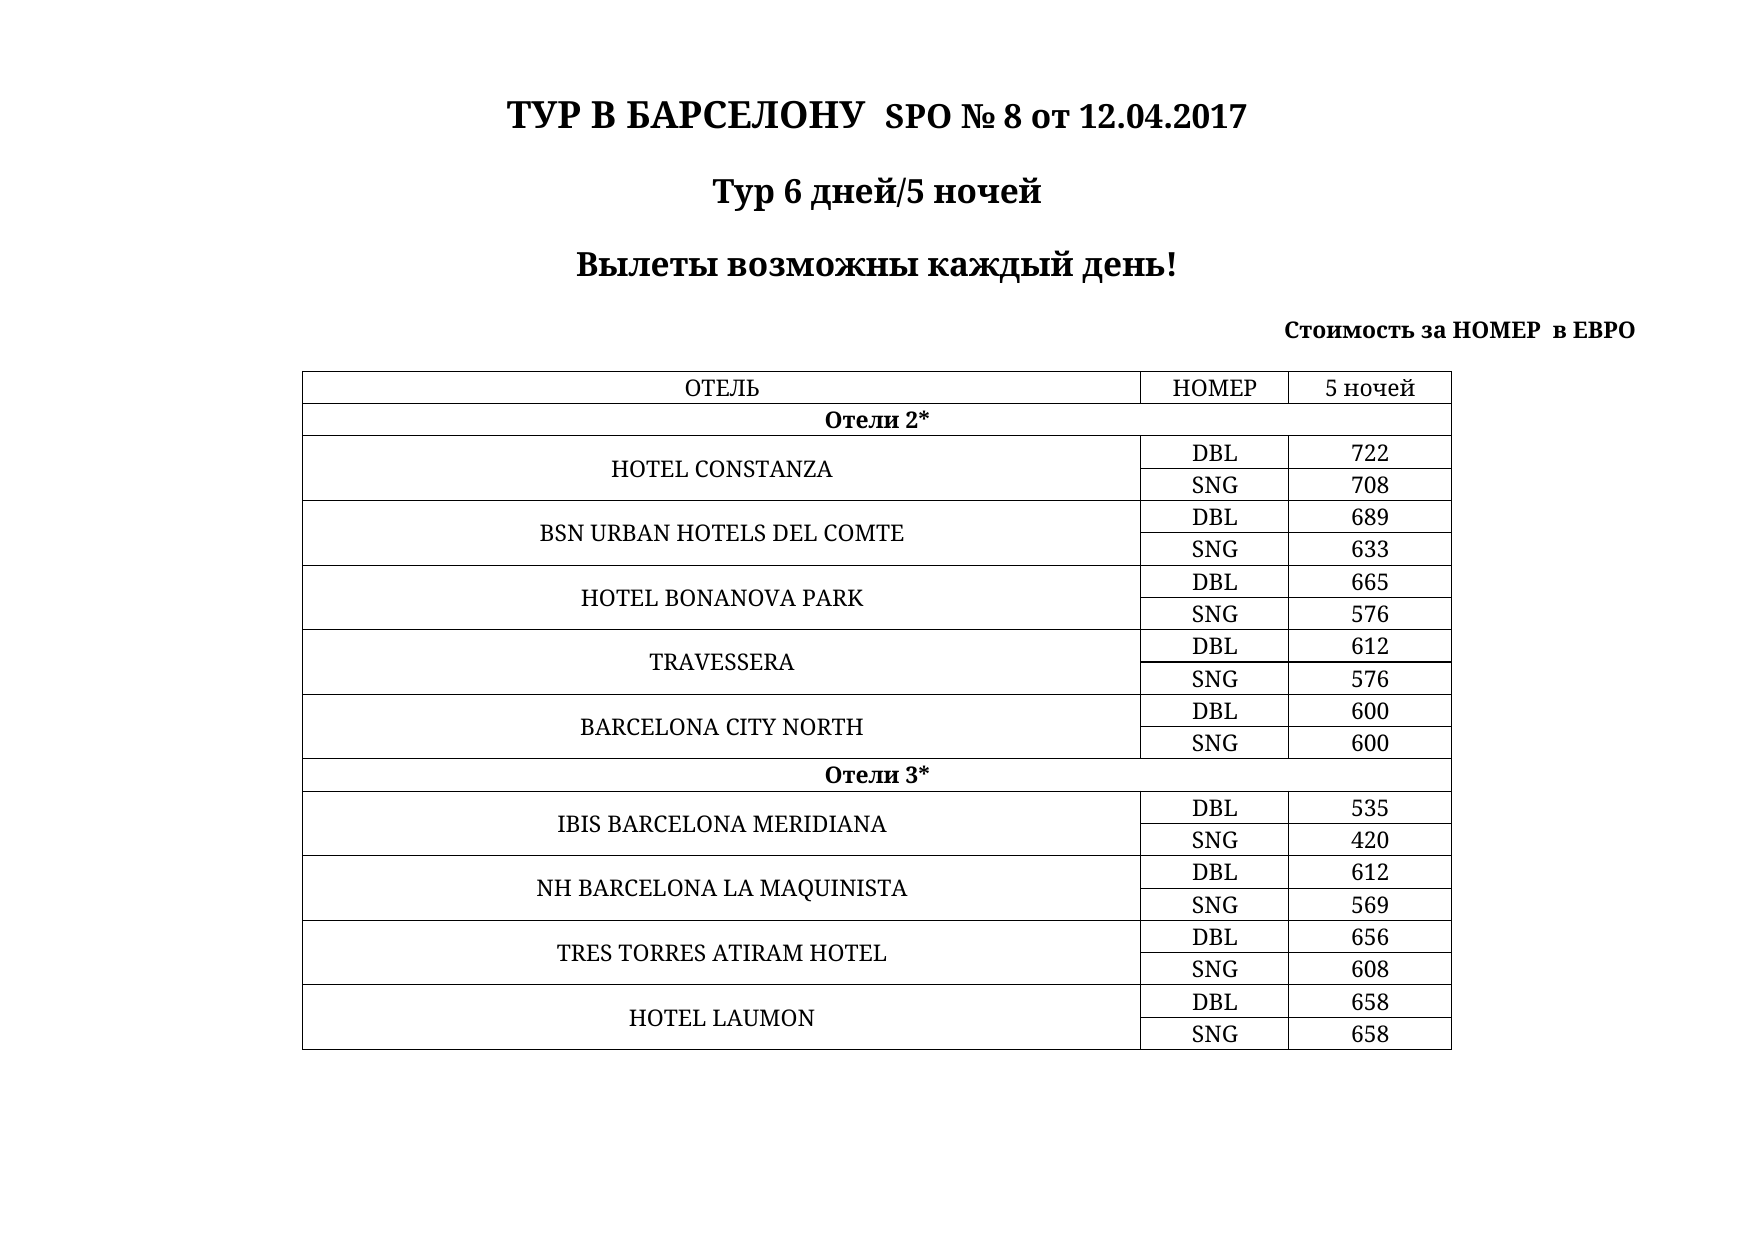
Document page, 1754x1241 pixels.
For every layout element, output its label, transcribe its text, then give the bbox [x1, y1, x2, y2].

table_cell DBL [1141, 792, 1288, 823]
table_cell SNG [1141, 598, 1288, 629]
table_cell 600 [1289, 727, 1451, 758]
table_cell 535 [1289, 792, 1451, 823]
text ТУР В БАРСЕЛОНУ SPO № 8 от 12.04.2017 [118, 88, 1636, 139]
table_cell TRES TORRES ATIRAM HOTEL [303, 921, 1140, 984]
text Стоимость за НОМЕР в ЕВРО [118, 314, 1636, 345]
table_cell 708 [1289, 469, 1451, 500]
table_header НОМЕР [1141, 372, 1288, 403]
table_cell DBL [1141, 985, 1288, 1017]
table_cell 576 [1289, 598, 1451, 629]
table_cell 633 [1289, 533, 1451, 564]
table_cell SNG [1141, 469, 1288, 500]
table_cell 689 [1289, 501, 1451, 532]
table_cell HOTEL BONANOVA PARK [303, 566, 1140, 629]
table_cell 722 [1289, 436, 1451, 468]
table_cell 612 [1289, 856, 1451, 887]
table_cell DBL [1141, 630, 1288, 661]
table_cell SNG [1141, 663, 1288, 694]
table_cell Отели 3* [303, 759, 1451, 791]
table_cell SNG [1141, 889, 1288, 920]
table_cell 569 [1289, 889, 1451, 920]
table_cell SNG [1141, 824, 1288, 855]
table_cell DBL [1141, 921, 1288, 952]
table_cell SNG [1141, 727, 1288, 758]
table_cell HOTEL CONSTANZA [303, 436, 1140, 500]
text Тур 6 дней/5 ночей [118, 168, 1636, 213]
table_cell 600 [1289, 695, 1451, 726]
table_cell BSN URBAN HOTELS DEL COMTE [303, 501, 1140, 564]
table_cell 576 [1289, 663, 1451, 694]
table_cell SNG [1141, 1018, 1288, 1049]
table_cell 665 [1289, 566, 1451, 597]
table_header 5 ночей [1289, 372, 1451, 403]
table_cell HOTEL LAUMON [303, 985, 1140, 1049]
table_cell 612 [1289, 630, 1451, 661]
table_cell SNG [1141, 953, 1288, 984]
table_cell 656 [1289, 921, 1451, 952]
table_header ОТЕЛЬ [303, 372, 1140, 403]
table_cell 658 [1289, 985, 1451, 1017]
table_cell DBL [1141, 695, 1288, 726]
table_cell DBL [1141, 436, 1288, 468]
text Вылеты возможны каждый день! [118, 241, 1636, 286]
table_cell 420 [1289, 824, 1451, 855]
table_cell DBL [1141, 566, 1288, 597]
table_cell SNG [1141, 533, 1288, 564]
table_cell NH BARCELONA LA MAQUINISTA [303, 856, 1140, 920]
table_cell IBIS BARCELONA MERIDIANA [303, 792, 1140, 855]
table_cell DBL [1141, 856, 1288, 887]
table_cell DBL [1141, 501, 1288, 532]
table_cell Отели 2* [303, 404, 1451, 435]
table_cell 608 [1289, 953, 1451, 984]
table_cell TRAVESSERA [303, 630, 1140, 694]
table_cell BARCELONA CITY NORTH [303, 695, 1140, 758]
table_cell 658 [1289, 1018, 1451, 1049]
